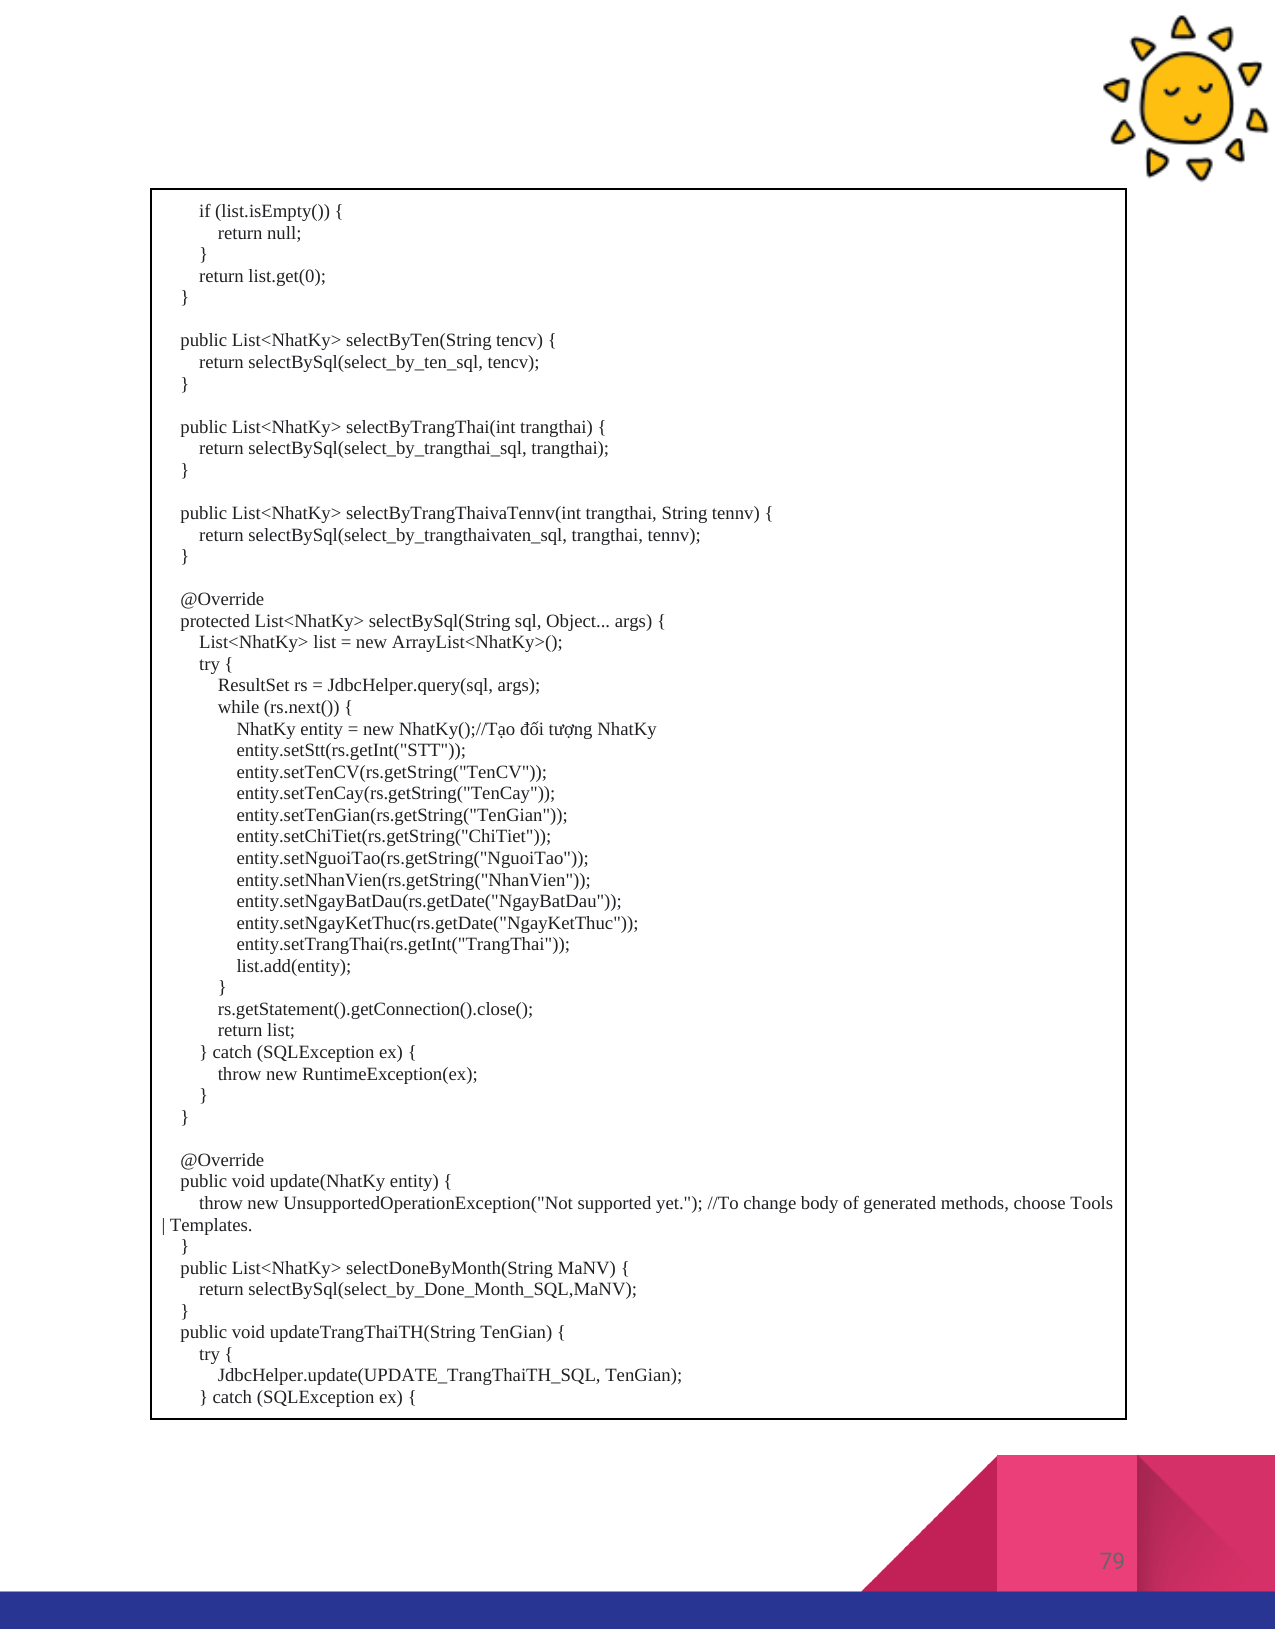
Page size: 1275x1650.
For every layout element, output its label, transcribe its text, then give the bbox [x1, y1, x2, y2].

picture [1087, 0, 1275, 188]
picture [0, 1453, 1275, 1629]
